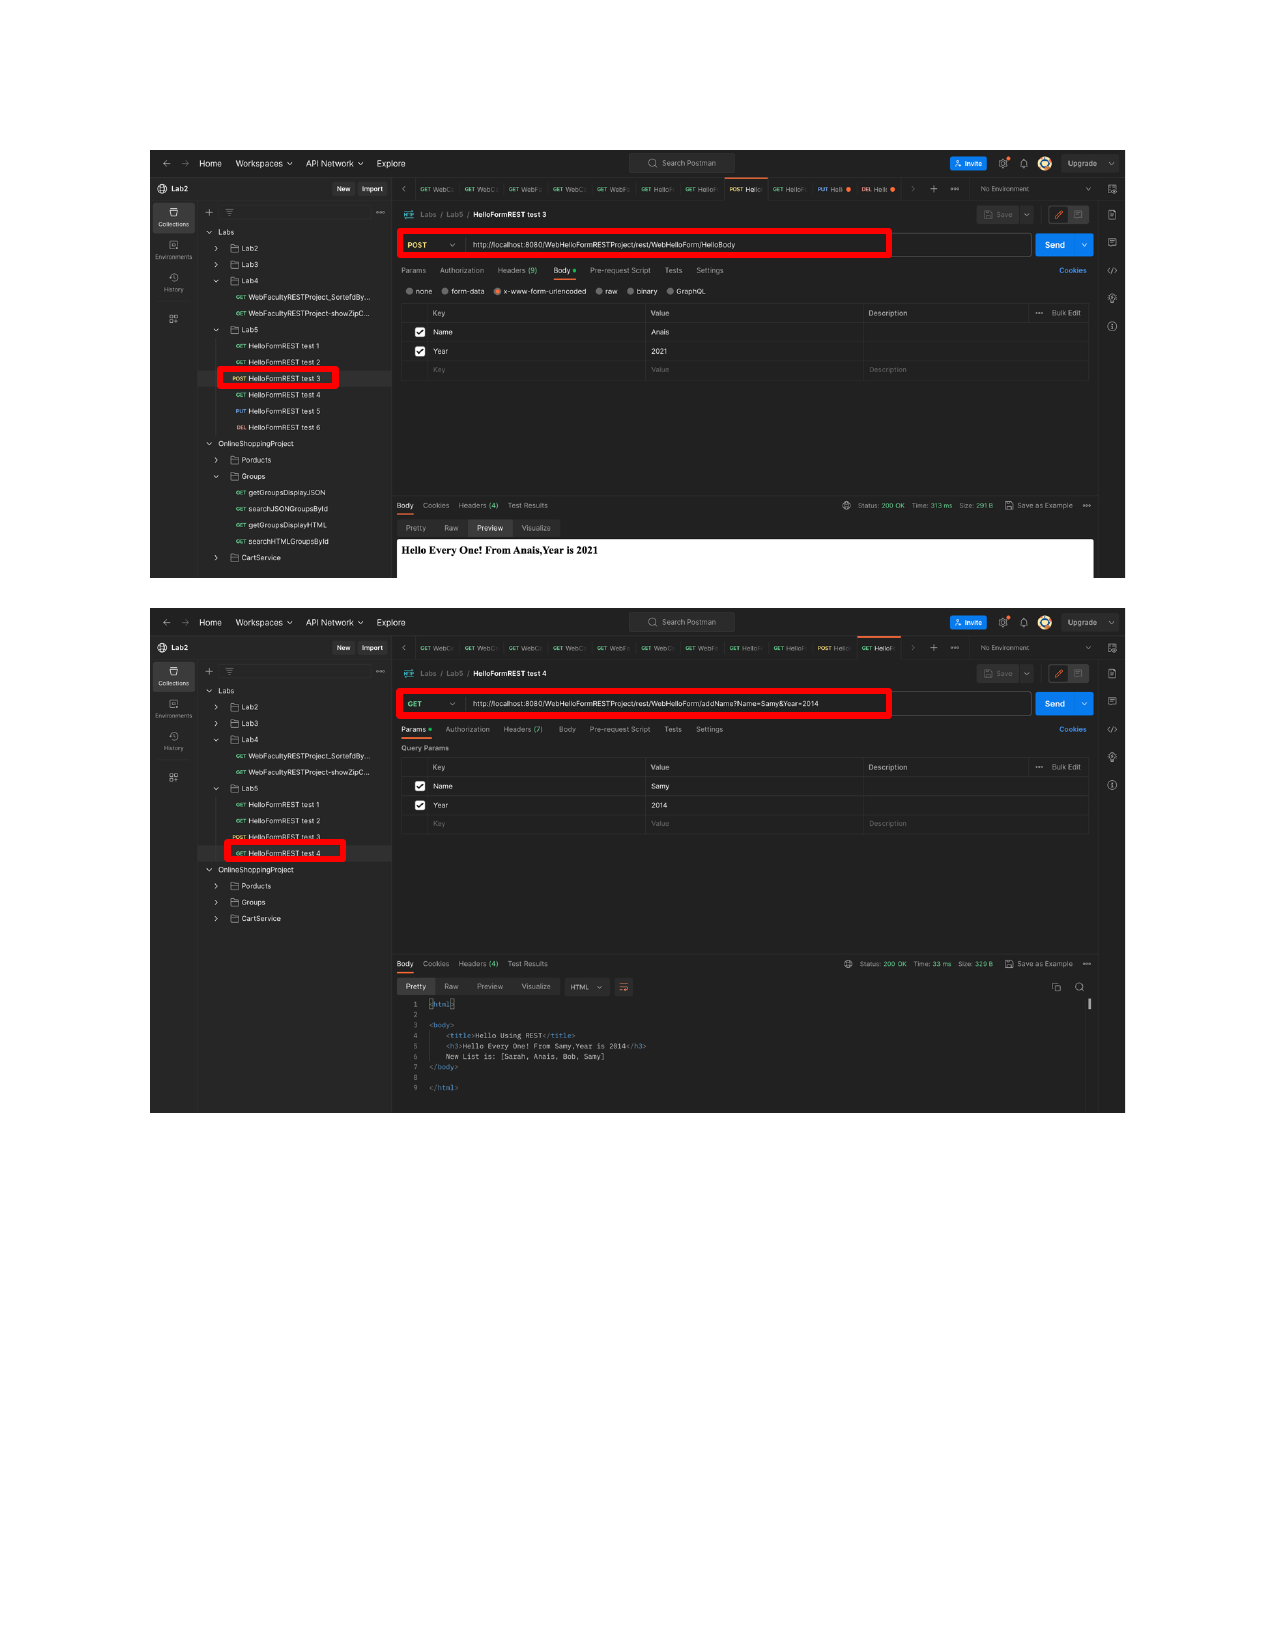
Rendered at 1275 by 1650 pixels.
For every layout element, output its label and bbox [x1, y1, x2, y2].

picture [150, 608, 1125, 1113]
picture [150, 150, 1125, 578]
